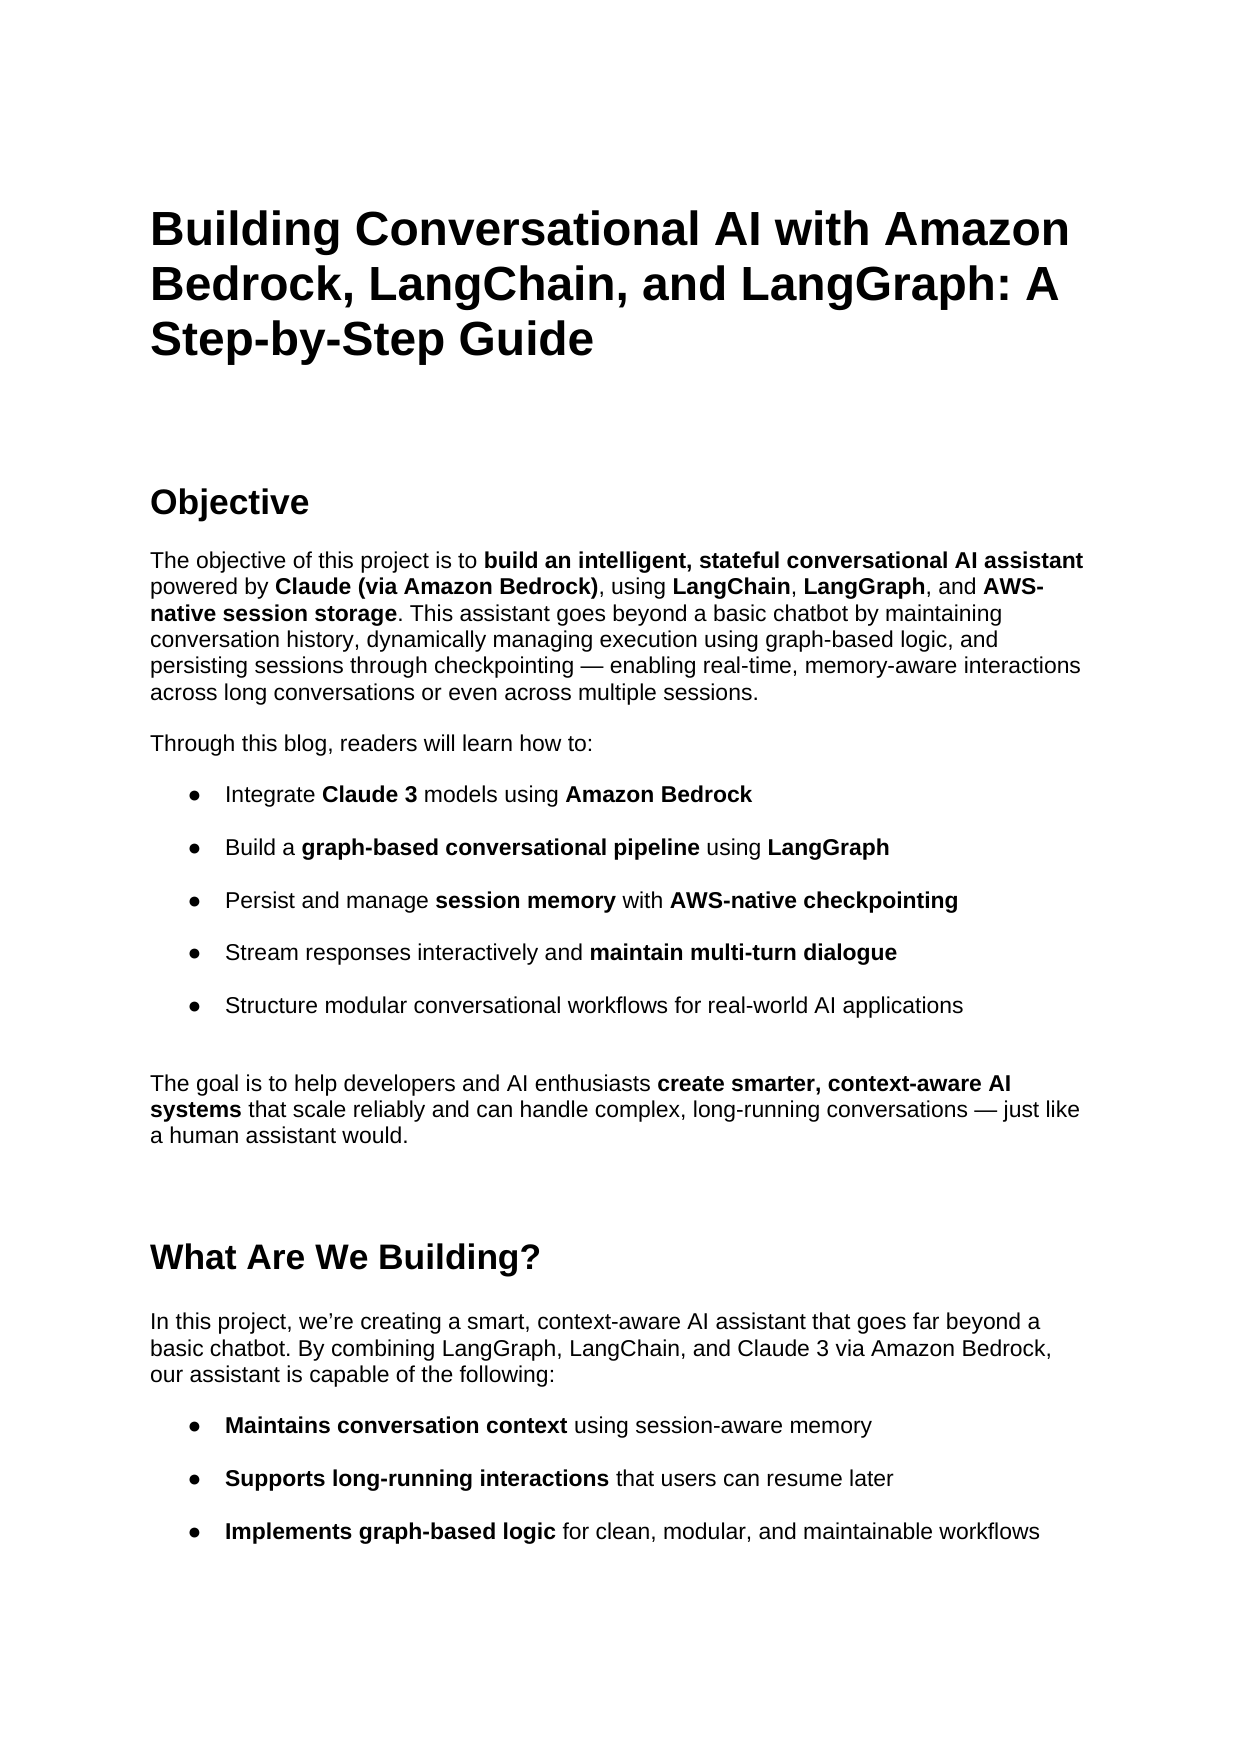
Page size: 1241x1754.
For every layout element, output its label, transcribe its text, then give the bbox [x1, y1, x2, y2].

list Supports long-running interactions that users can resume later [187, 1465, 1090, 1518]
list Persist and manage session memory with AWS-native checkpointing [187, 887, 1090, 939]
list Structure modular conversational workflows for real-world AI applications [187, 992, 1090, 1045]
list Integrate Claude 3 models using Amazon Bedrock [187, 781, 1090, 834]
subtitle Objective [150, 481, 1090, 522]
text Through this blog, readers will learn how to: [150, 730, 1090, 756]
text In this project, we’re creating a smart, context-aware AI assistant that goes far beyond a basic chatbot. By combining LangGraph, LangChain, and Claude 3 via Amazon Bedrock, our assistant is capable of the following: [150, 1308, 1090, 1387]
list Maintains conversation context using session-aware memory [187, 1412, 1090, 1465]
list Build a graph-based conversational pipeline using LangGraph [187, 834, 1090, 887]
list Implements graph-based logic for clean, modular, and maintainable workflows [187, 1518, 1090, 1570]
list Stream responses interactively and maintain multi-turn dialogue [187, 939, 1090, 992]
text What Are We Building? [150, 1204, 1090, 1277]
text The objective of this project is to build an intelligent, stateful conversational AI assistant powered by Claude (via Amazon Bedrock), using LangChain, LangGraph, and AWS-native session storage. This assistant goes beyond a basic chatbot by maintaining conversation history, dynamically managing execution using graph-based logic, and persisting sessions through checkpointing — enabling real-time, memory-aware interactions across long conversations or even across multiple sessions. [150, 547, 1090, 705]
text The goal is to help developers and AI enthusiasts create smarter, context-aware AI systems that scale reliably and can handle complex, long-running conversations — just like a human assistant would. [150, 1070, 1090, 1149]
subtitle Building Conversational AI with Amazon Bedrock, LangChain, and LangGraph: A Step-by-Step Guide [150, 200, 1090, 365]
